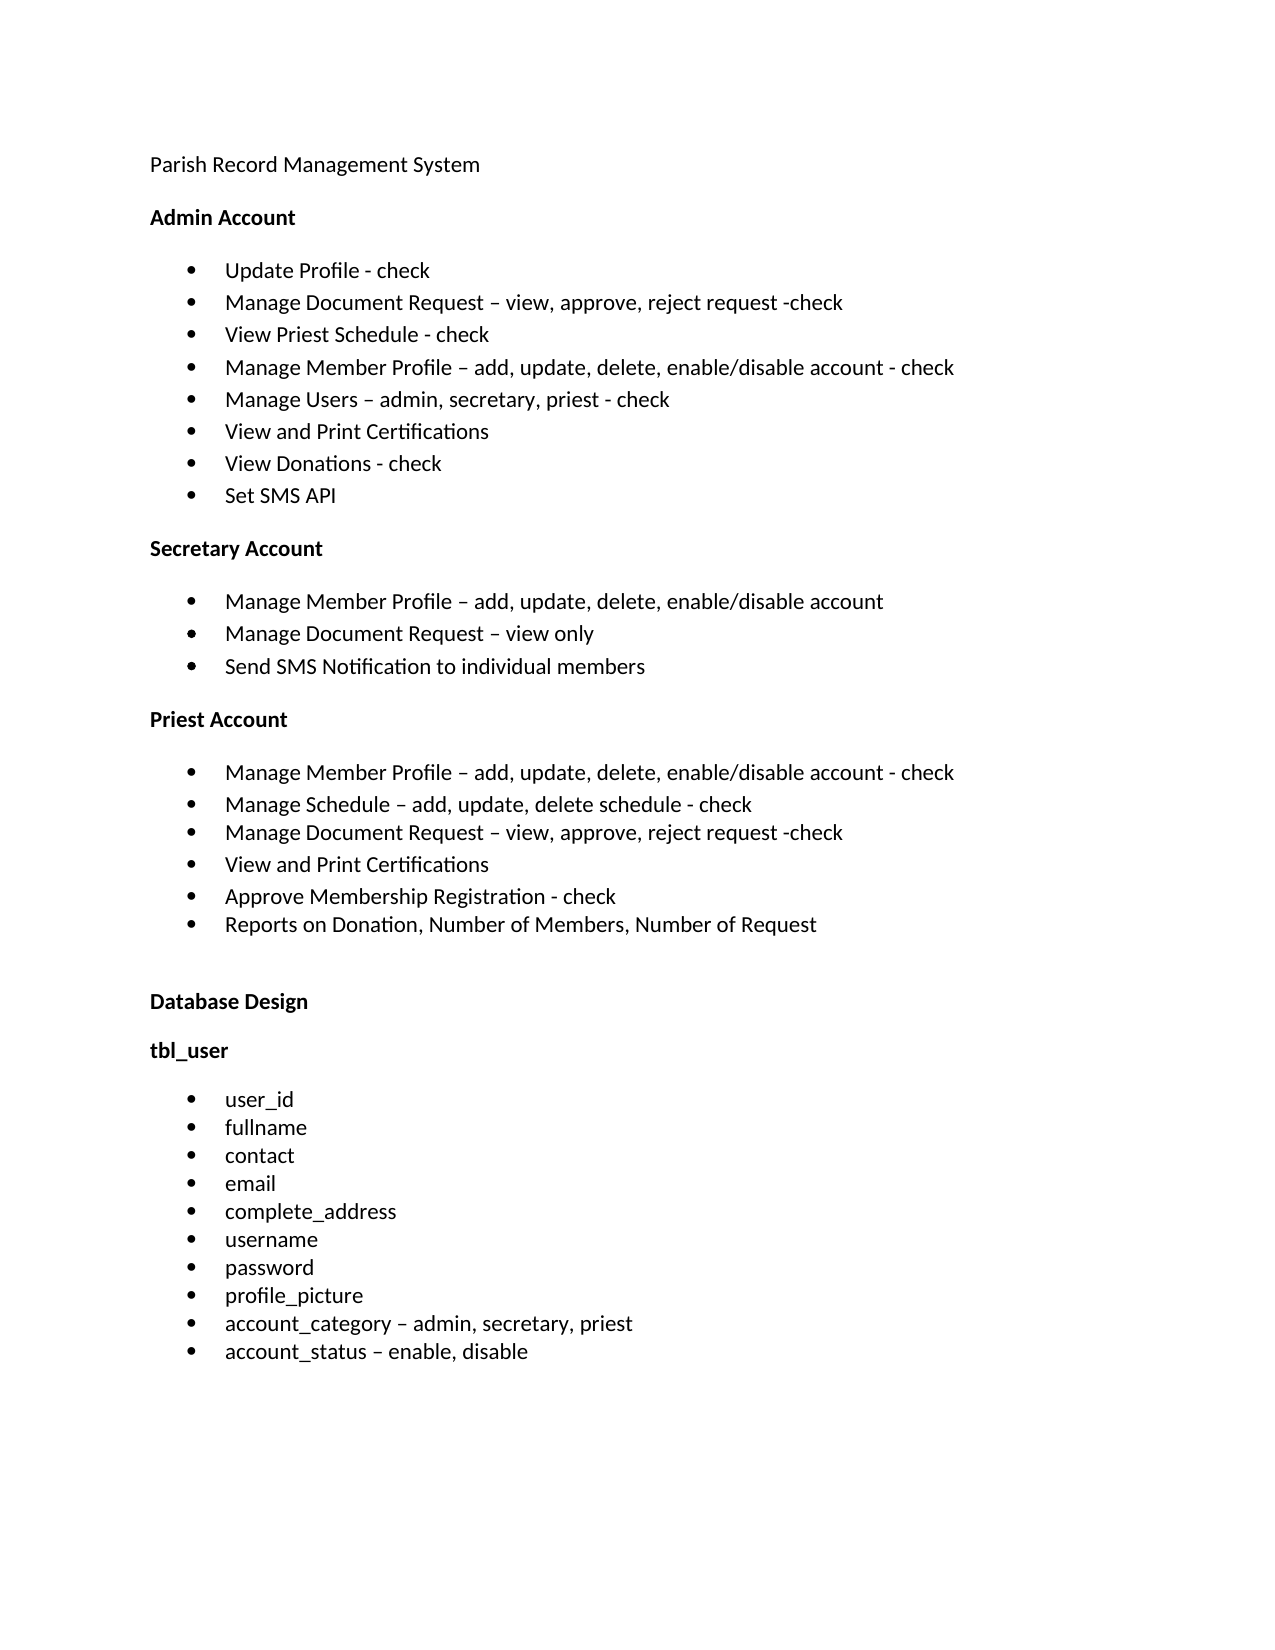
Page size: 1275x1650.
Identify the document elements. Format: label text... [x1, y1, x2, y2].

list Manage Document Request – view, approve, reject request -check [187, 288, 1125, 316]
list View and Print Certifications [187, 850, 1125, 878]
text Priest Account [150, 705, 1125, 733]
list user_id [187, 1085, 1125, 1113]
list complete_address [187, 1197, 1125, 1225]
list View and Print Certifications [187, 417, 1125, 445]
list Manage Users – admin, secretary, priest - check [187, 385, 1125, 413]
list Manage Document Request – view, approve, reject request -check [187, 818, 1125, 846]
list fullname [187, 1113, 1125, 1141]
text tbl_user [150, 1036, 1125, 1064]
list profile_picture [187, 1281, 1125, 1309]
list Reports on Donation, Number of Members, Number of Request [187, 910, 1125, 938]
list View Donations - check [187, 449, 1125, 477]
list Send SMS Notification to individual members [187, 652, 1125, 680]
list Manage Member Profile – add, update, delete, enable/disable account - check [187, 758, 1125, 786]
list Manage Member Profile – add, update, delete, enable/disable account - check [187, 353, 1125, 381]
list Approve Membership Registration - check [187, 882, 1125, 910]
list Update Profile - check [187, 256, 1125, 284]
list contact [187, 1141, 1125, 1169]
list View Priest Schedule - check [187, 320, 1125, 348]
text Admin Account [150, 203, 1125, 231]
list Manage Document Request – view only [187, 619, 1125, 648]
list username [187, 1225, 1125, 1253]
list account_category – admin, secretary, priest [187, 1309, 1125, 1337]
text Secretary Account [150, 534, 1125, 562]
list Manage Member Profile – add, update, delete, enable/disable account [187, 587, 1125, 615]
text Database Design [150, 987, 1125, 1015]
text Parish Record Management System [150, 150, 1125, 178]
list account_status – enable, disable [187, 1337, 1125, 1365]
list Set SMS API [187, 481, 1125, 509]
list email [187, 1169, 1125, 1197]
list Manage Schedule – add, update, delete schedule - check [187, 790, 1125, 818]
list password [187, 1253, 1125, 1281]
